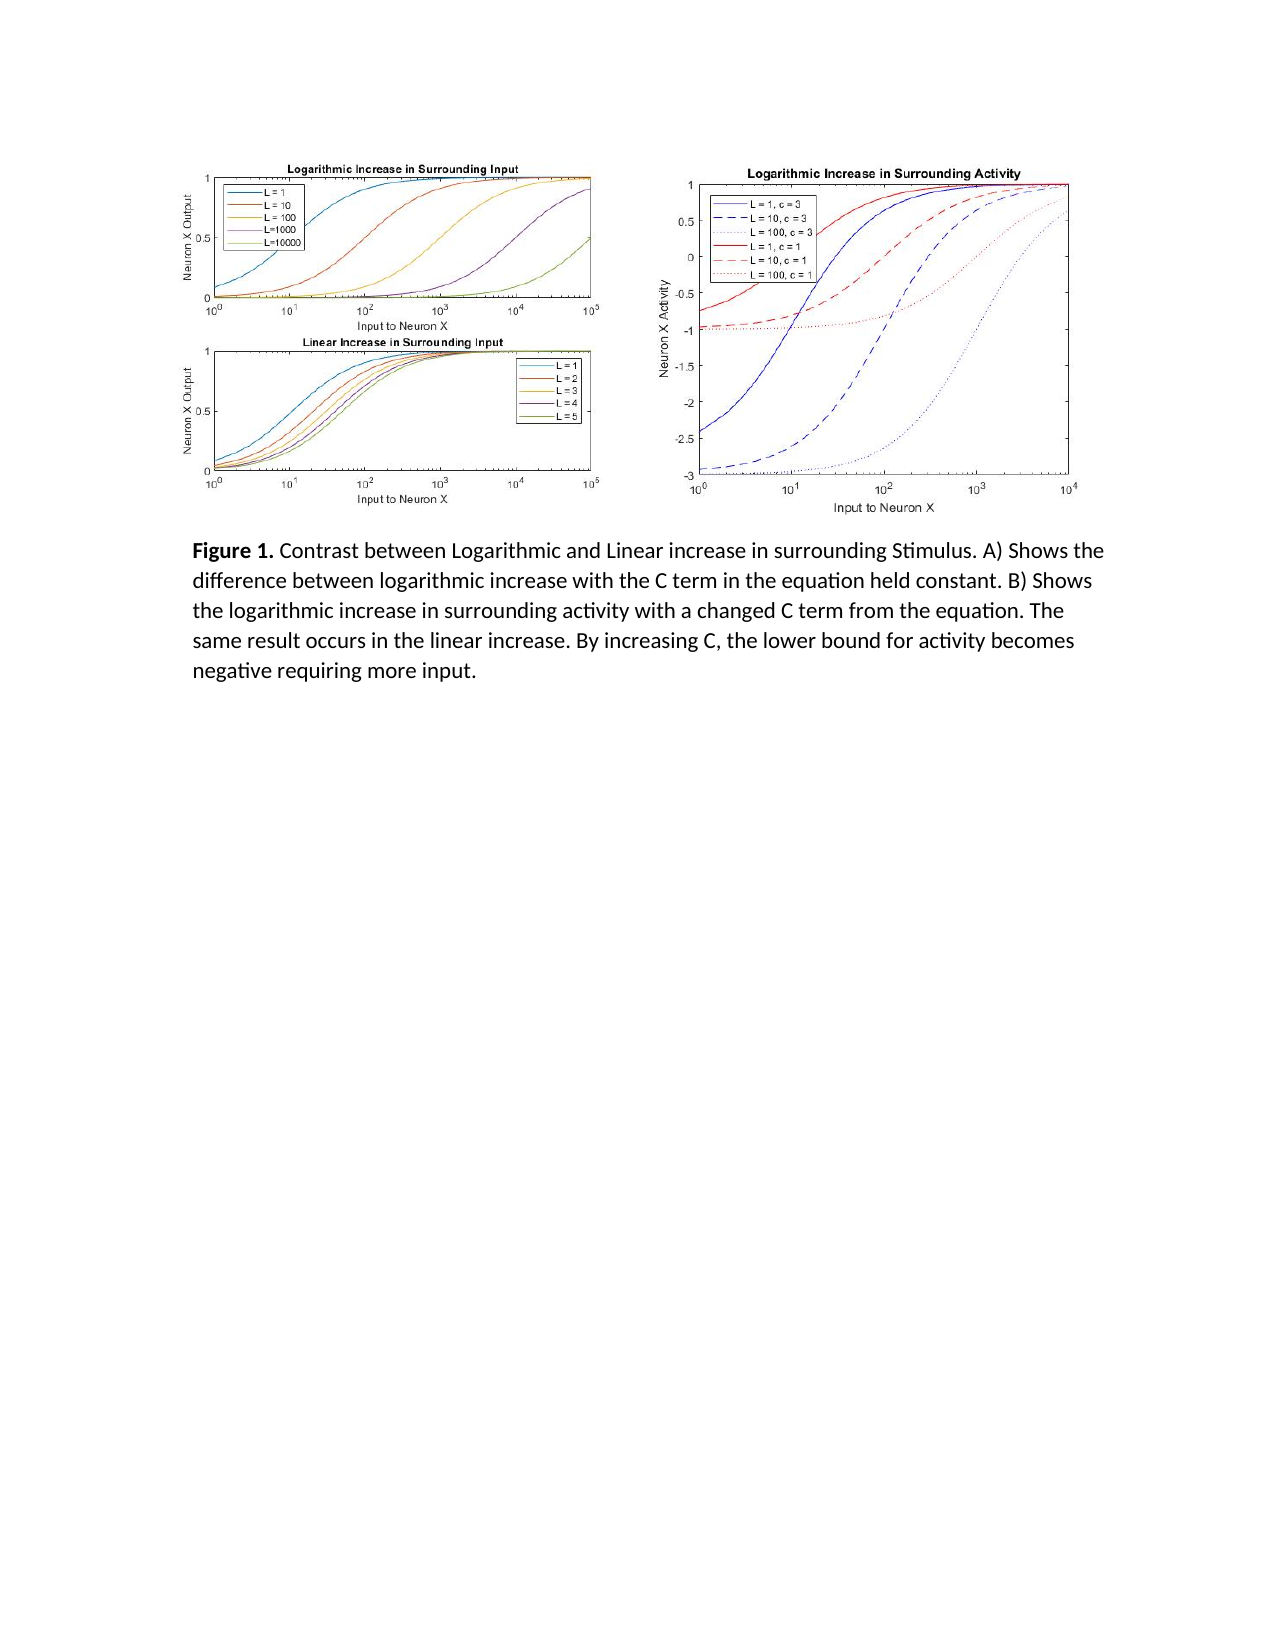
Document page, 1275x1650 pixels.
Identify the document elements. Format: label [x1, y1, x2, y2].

picture [150, 150, 1114, 515]
